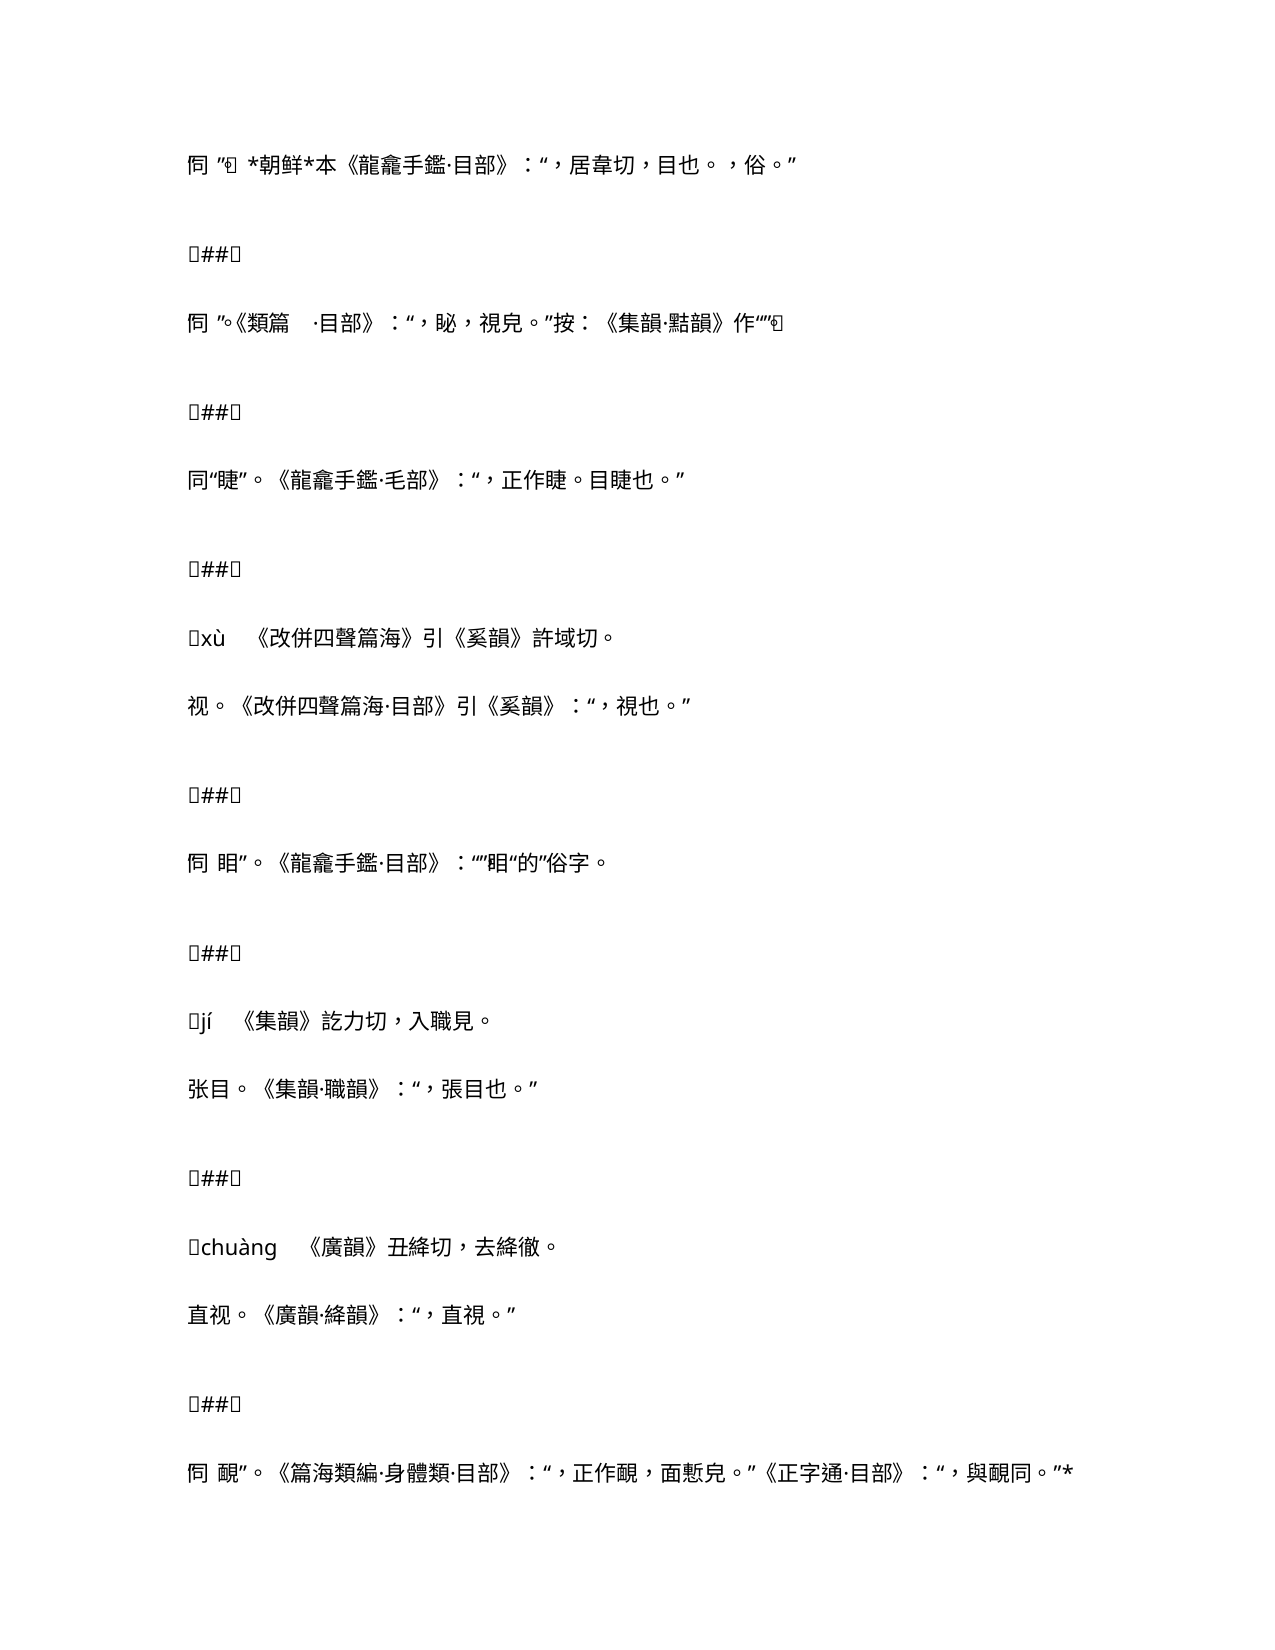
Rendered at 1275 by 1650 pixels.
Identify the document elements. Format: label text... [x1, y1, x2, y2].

text 𥇵##𥇵 𥇵同“𥇗”。《類篇·目部》：“𥇵，䀣𥇵，視皃。”按：《集韻·黠韻》作“𥇗”。 [187, 239, 1087, 371]
text 𥇿##𥇿 𥇿xù 《改併四聲篇海》引《奚韻》許域切。 视𥇿。《改併四聲篇海·目部》引《奚韻》：“𥇿，視𥇿也。” [187, 554, 1087, 755]
text 𥈄##𥈄 𥈄chuàng 《廣韻》丑絳切，去絳徹。 直视。《廣韻·絳韻》：“𥈄，直視。” [187, 1163, 1087, 1364]
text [187, 150, 1087, 214]
text 𥈀##𥈀 𥈀同“䀠”。《龍龕手鑑·目部》：“𥈀”，“䀠”的俗字。 [187, 780, 1087, 912]
text 𥈂##𥈂 𥈂jí 《集韻》訖力切，入職見。 张目。《集韻·職韻》：“𥈂，張目也。” [187, 937, 1087, 1138]
text 𥇾##𥇾 同“睫”。《龍龕手鑑·毛部》：“𥇾，正作睫。目睫也。” [187, 397, 1087, 529]
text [187, 1389, 1087, 1487]
